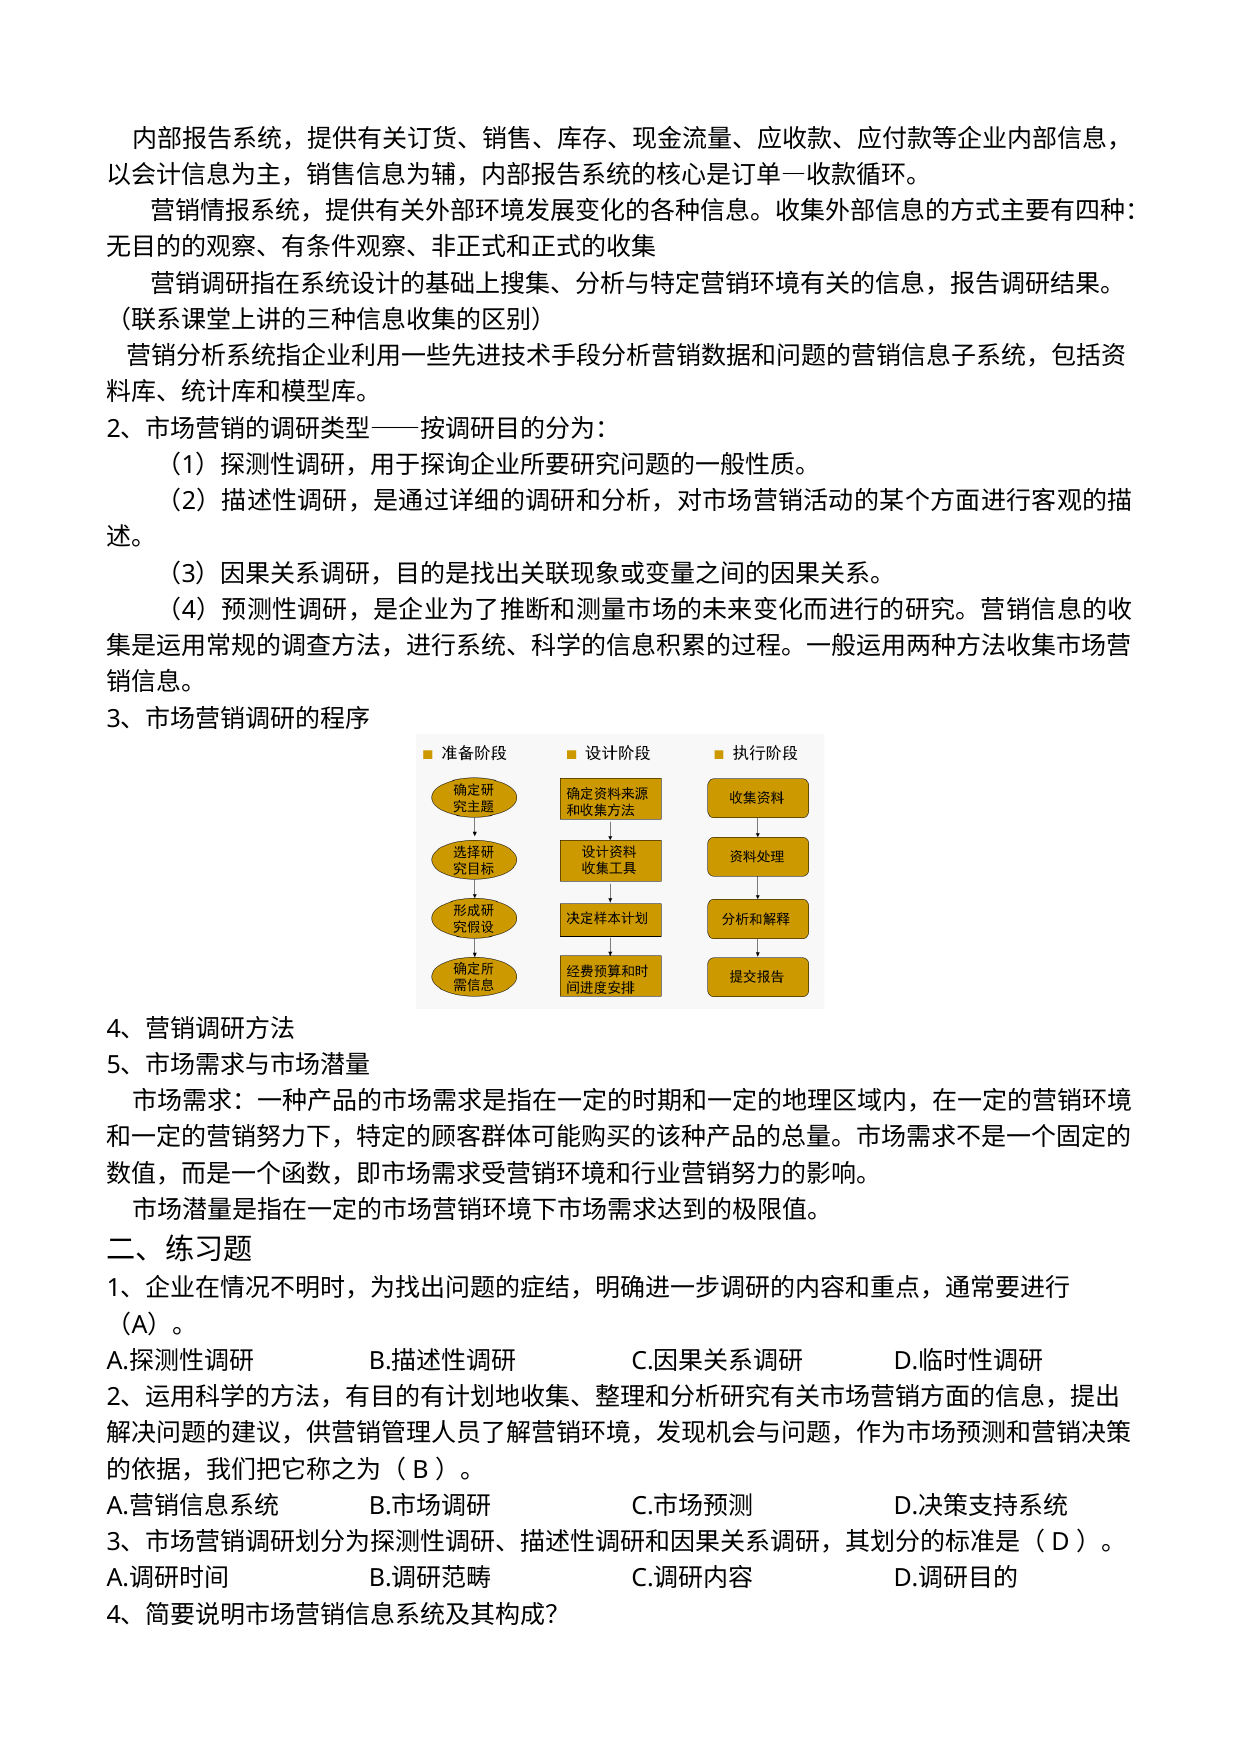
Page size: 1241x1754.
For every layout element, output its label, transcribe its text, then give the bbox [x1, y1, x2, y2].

picture [415, 734, 825, 1009]
text 4、营销调研方法 [106, 1008, 1134, 1044]
text 3、市场营销调研的程序 [106, 698, 1134, 734]
text 5、市场需求与市场潜量 [106, 1044, 1134, 1081]
table_header C.市场预测 [620, 1485, 882, 1522]
text 2、市场营销的调研类型——按调研目的分为： [106, 408, 1134, 444]
table_header B.市场调研 [358, 1485, 620, 1522]
text 营销分析系统指企业利用一些先进技术手段分析营销数据和问题的营销信息子系统，包括资料库、统计库和模型库。 [106, 336, 1134, 408]
text 4、简要说明市场营销信息系统及其构成？ [106, 1594, 1134, 1630]
text 营销情报系统，提供有关外部环境发展变化的各种信息。收集外部信息的方式主要有四种：无目的的观察、有条件观察、非正式和正式的收集 [106, 191, 1134, 263]
table_header C.因果关系调研 [620, 1340, 882, 1377]
text 市场需求：一种产品的市场需求是指在一定的时期和一定的地理区域内，在一定的营销环境和一定的营销努力下，特定的顾客群体可能购买的该种产品的总量。市场需求不是一个固定的数值，而是一个函数，即市场需求受营销环境和行业营销努力的影响。 [106, 1081, 1134, 1189]
text （3）因果关系调研，目的是找出关联现象或变量之间的因果关系。 [106, 553, 1134, 589]
table_header D.决策支持系统 [882, 1485, 1144, 1522]
text 3、市场营销调研划分为探测性调研、描述性调研和因果关系调研，其划分的标准是（ D ）。 [106, 1522, 1134, 1558]
text （2）描述性调研，是通过详细的调研和分析，对市场营销活动的某个方面进行客观的描述。 [106, 481, 1134, 553]
text 营销调研指在系统设计的基础上搜集、分析与特定营销环境有关的信息，报告调研结果。（联系课堂上讲的三种信息收集的区别） [106, 263, 1134, 336]
text 内部报告系统，提供有关订货、销售、库存、现金流量、应收款、应付款等企业内部信息，以会计信息为主，销售信息为辅，内部报告系统的核心是订单—收款循环。 [106, 118, 1134, 191]
text （4）预测性调研，是企业为了推断和测量市场的未来变化而进行的研究。营销信息的收集是运用常规的调查方法，进行系统、科学的信息积累的过程。一般运用两种方法收集市场营销信息。 [106, 589, 1134, 698]
table_header A.探测性调研 [95, 1340, 357, 1377]
text 1、企业在情况不明时，为找出问题的症结，明确进一步调研的内容和重点，通常要进行（A）。 [106, 1268, 1134, 1340]
table_header A.营销信息系统 [95, 1485, 357, 1522]
table_header C.调研内容 [620, 1558, 882, 1594]
table_header D.临时性调研 [882, 1340, 1144, 1377]
table_header B.描述性调研 [358, 1340, 620, 1377]
table_header A.调研时间 [95, 1558, 357, 1594]
table_header D.调研目的 [882, 1558, 1144, 1594]
text 市场潜量是指在一定的市场营销环境下市场需求达到的极限值。 [106, 1189, 1134, 1226]
table_header B.调研范畴 [358, 1558, 620, 1594]
text （1）探测性调研，用于探询企业所要研究问题的一般性质。 [106, 444, 1134, 481]
text 2、运用科学的方法，有目的有计划地收集、整理和分析研究有关市场营销方面的信息，提出解决问题的建议，供营销管理人员了解营销环境，发现机会与问题，作为市场预测和营销决策的依据，我们把它称之为（ B ）。 [106, 1377, 1134, 1485]
text 二、练习题 [106, 1226, 1134, 1268]
